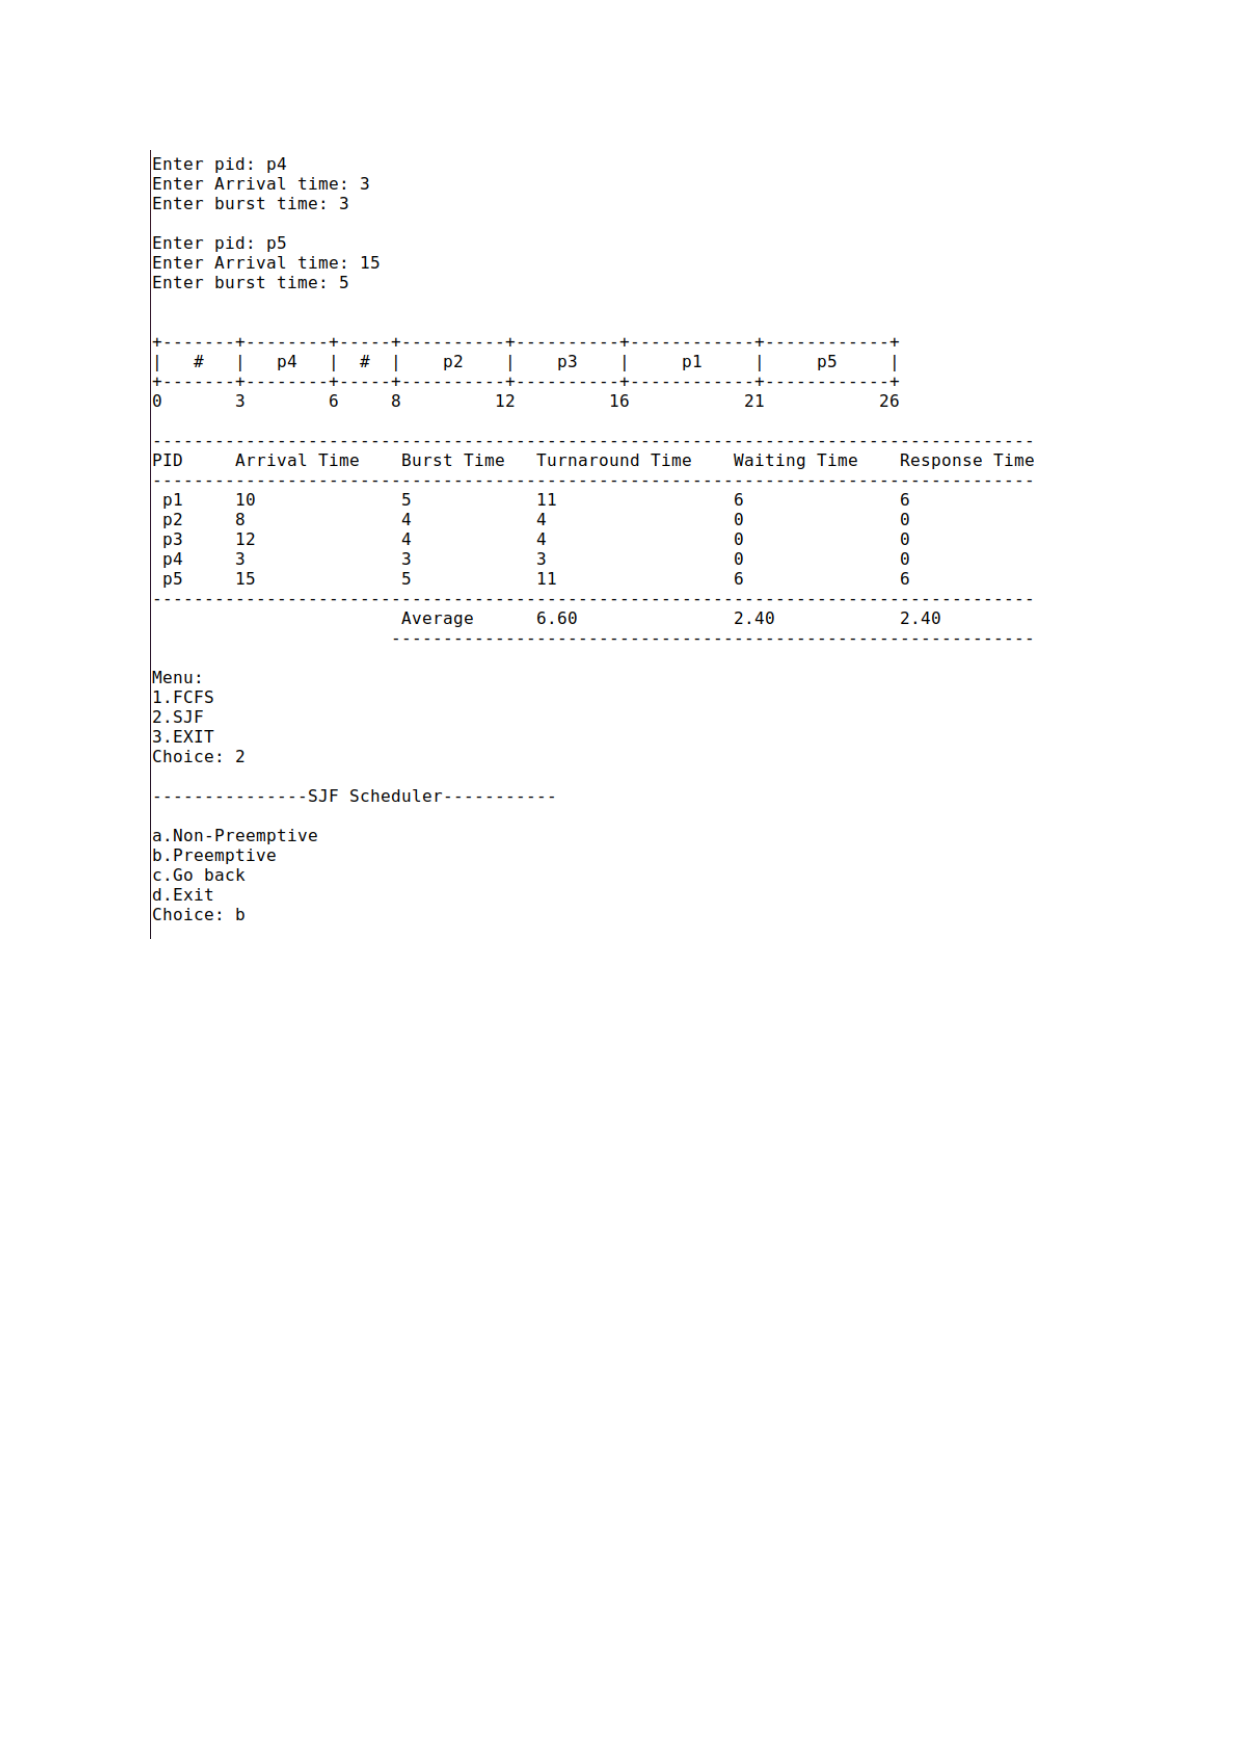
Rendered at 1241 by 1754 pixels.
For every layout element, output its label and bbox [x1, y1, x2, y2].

picture [150, 150, 1091, 939]
